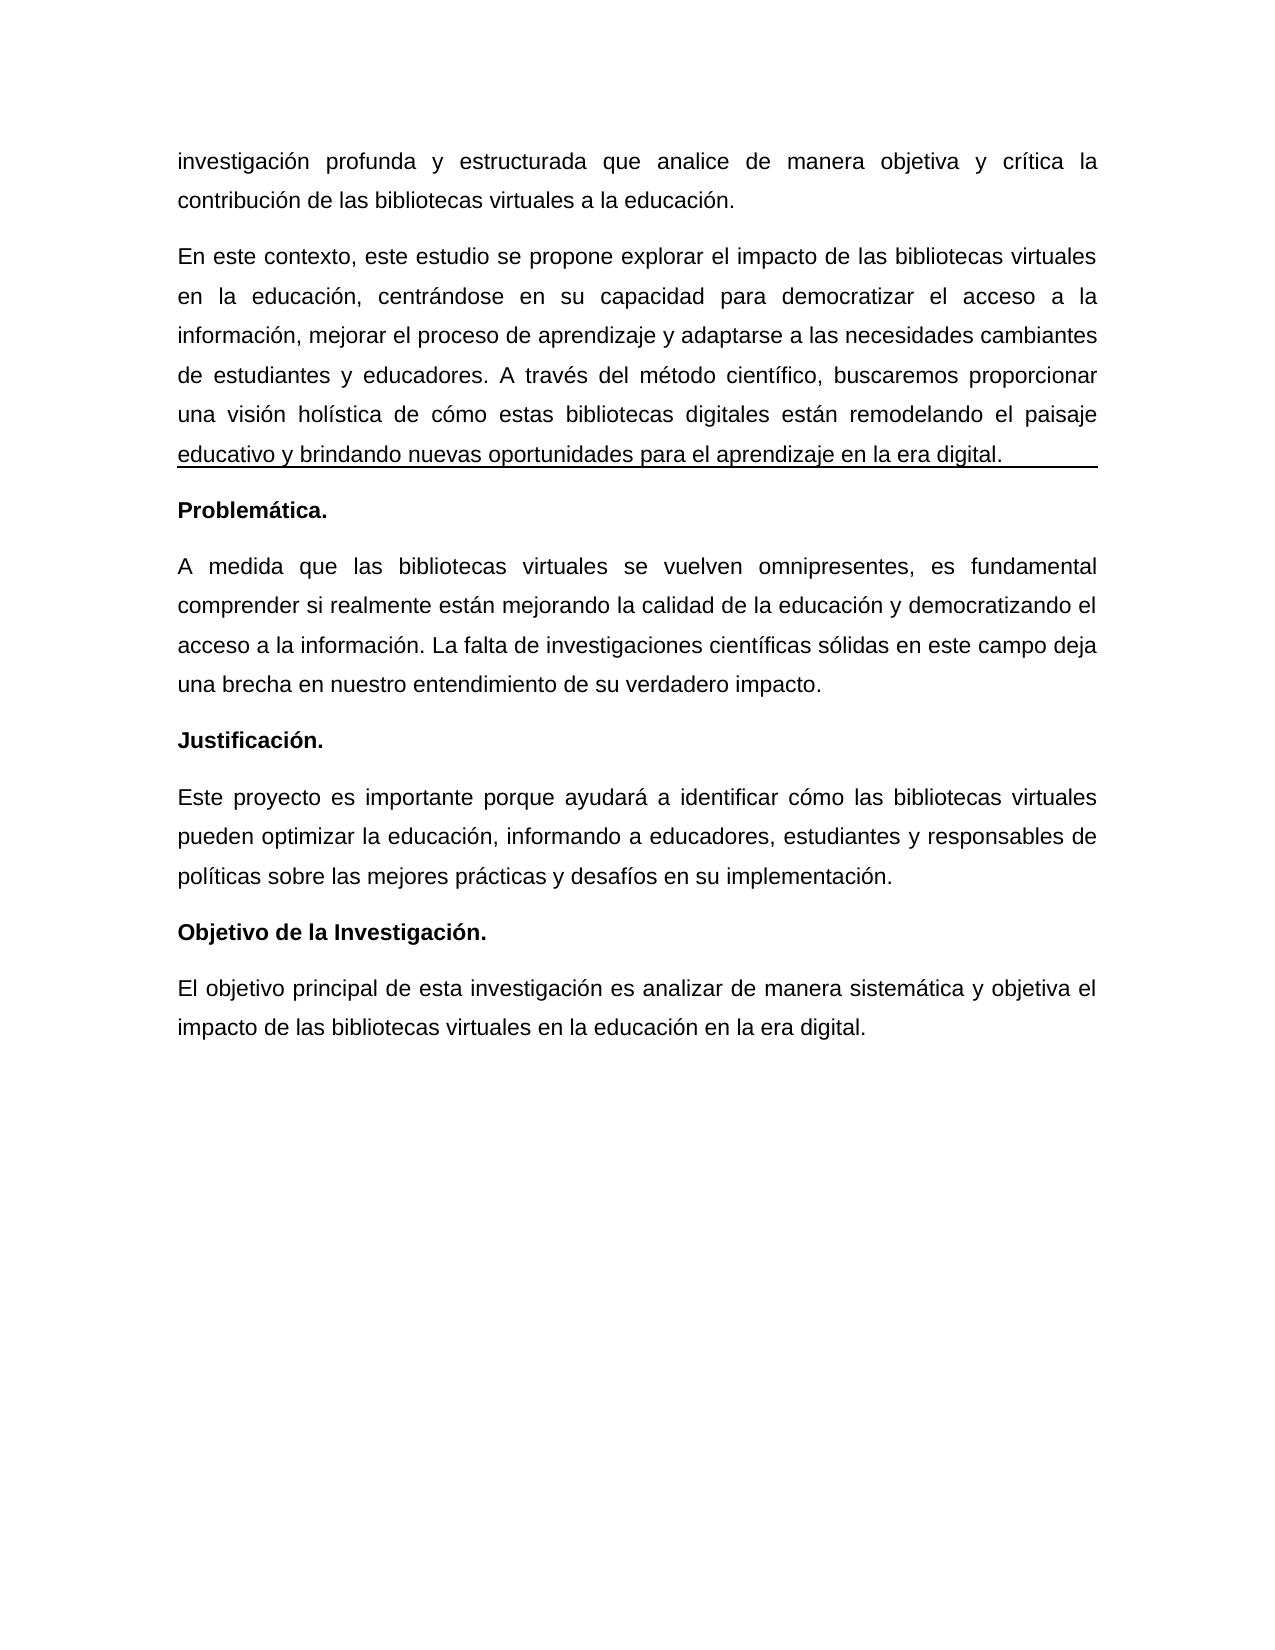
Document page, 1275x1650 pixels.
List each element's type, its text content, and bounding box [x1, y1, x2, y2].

text A medida que las bibliotecas virtuales se vuelven omnipresentes, es fundamental comprender si realmente están mejorando la calidad de la educación y democratizando el acceso a la información. La falta de investigaciones científicas sólidas en este campo deja una brecha en nuestro entendimiento de su verdadero impacto. [177, 553, 1098, 698]
text En este contexto, este estudio se propone explorar el impacto de las bibliotecas virtuales en la educación, centrándose en su capacidad para democratizar el acceso a la información, mejorar el proceso de aprendizaje y adaptarse a las necesidades cambiantes de estudiantes y educadores. A través del método científico, buscaremos proporcionar una visión holística de cómo estas bibliotecas digitales están remodelando el paisaje educativo y brindando nuevas oportunidades para el aprendizaje en la era digital. [177, 243, 1098, 466]
text El objetivo principal de esta investigación es analizar de manera sistemática y objetiva el impacto de las bibliotecas virtuales en la educación en la era digital. [177, 975, 1098, 1041]
text Objetivo de la Investigación. [177, 919, 1098, 945]
text Problemática. [177, 497, 1098, 523]
text Este proyecto es importante porque ayudará a identificar cómo las bibliotecas virtuales pueden optimizar la educación, informando a educadores, estudiantes y responsables de políticas sobre las mejores prácticas y desafíos en su implementación. [177, 784, 1098, 889]
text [177, 148, 1098, 213]
text Justificación. [177, 727, 1098, 754]
